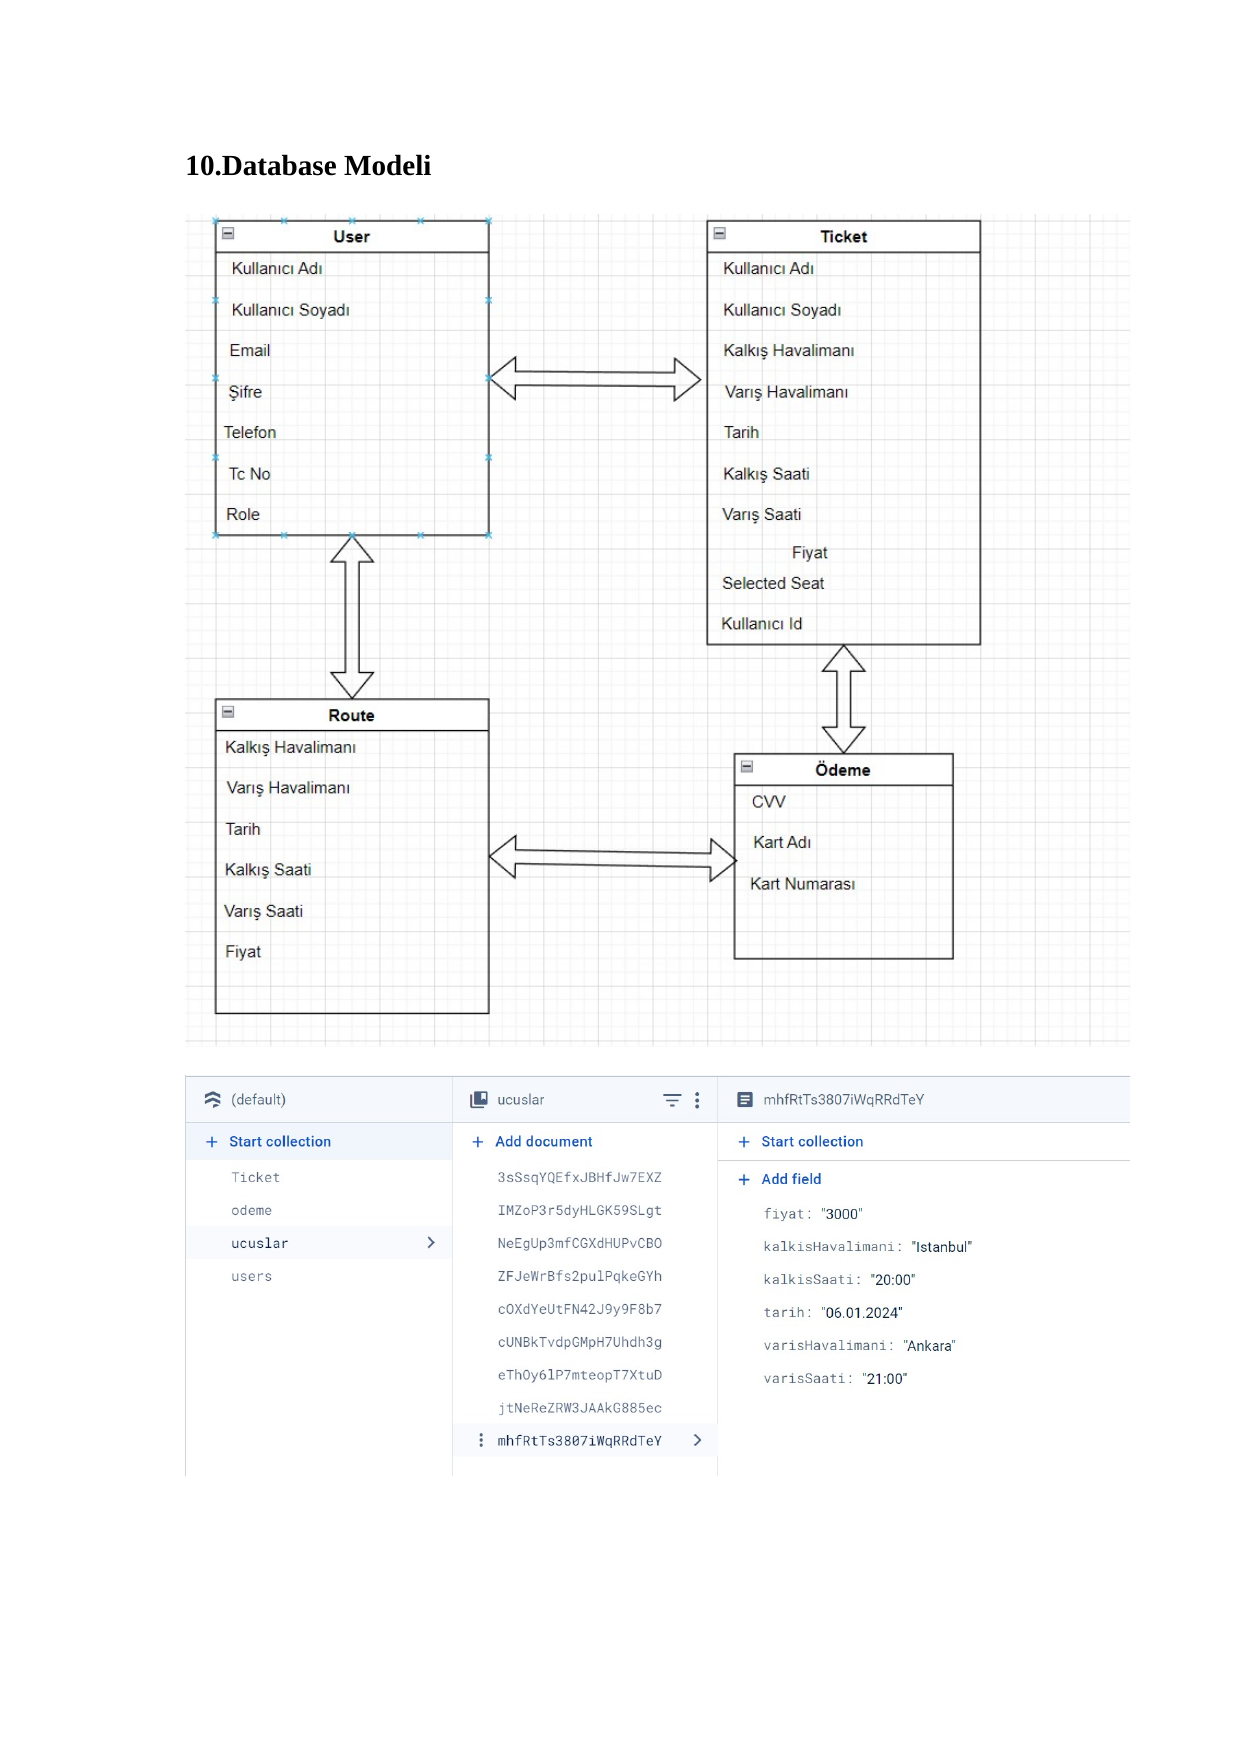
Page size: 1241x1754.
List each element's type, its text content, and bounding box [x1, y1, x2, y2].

picture [185, 214, 1130, 1047]
text 10.Database Modeli [185, 148, 1093, 181]
picture [185, 1075, 1130, 1476]
